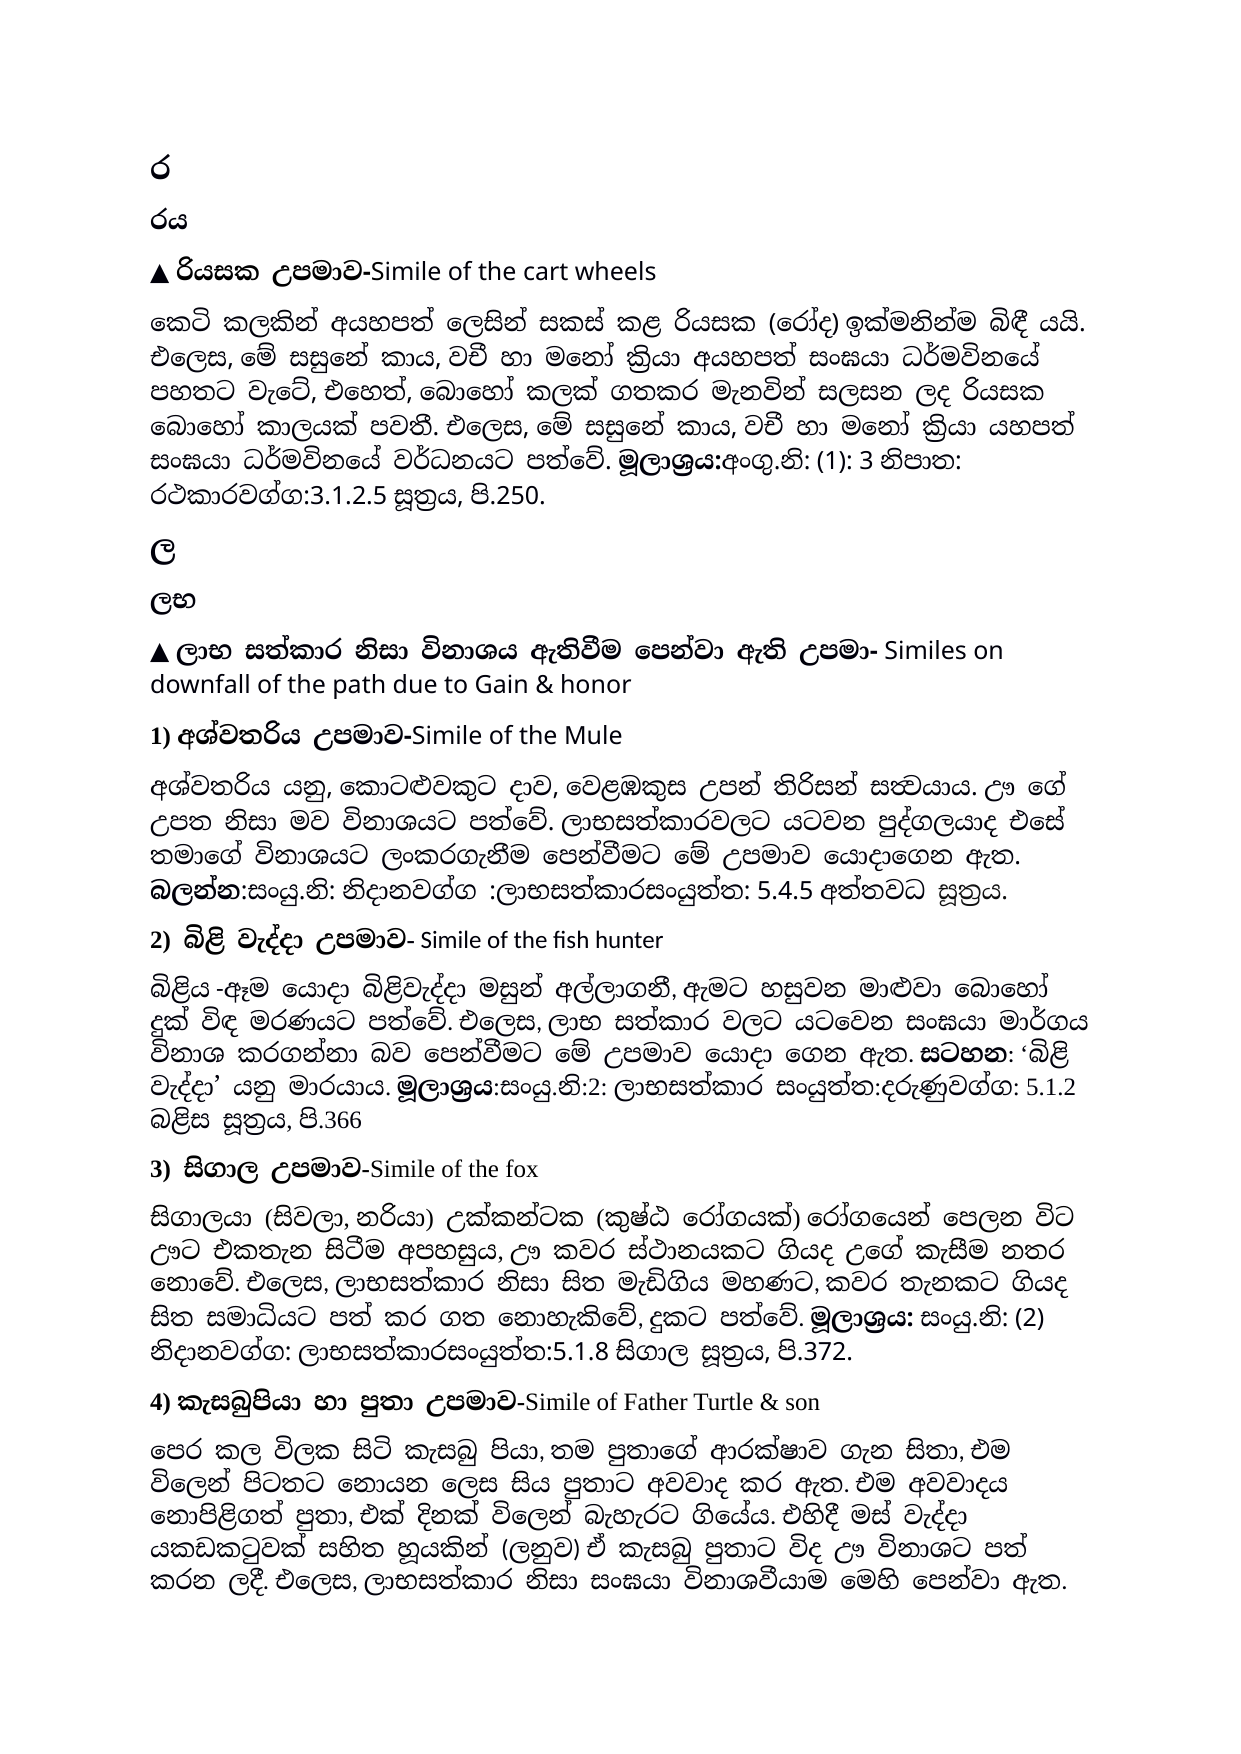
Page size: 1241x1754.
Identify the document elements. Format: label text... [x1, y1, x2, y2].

text 3) සිගාල උපමාව-Simile of the fox [150, 1152, 1090, 1185]
text කෙටි කලකින් අයහපත් ලෙසින් සකස් කළ රියසක (රෝද) ඉක්මනින්ම බිඳී යයි. එලෙස, මේ සසුනේ කාය, වචී හා මනෝ ක්‍රියා අයහපත් සංඝයා ධර්මවිනයේ පහතට වැටේ, එහෙත්, බොහෝ කලක් ගතකර මැනවින් සලසන ලද රියසක බොහෝ කාලයක් පවතී. එලෙස, මේ සසුනේ කාය, වචී හා මනෝ ක්‍රියා යහපත් සංඝයා ධර්මවිනයේ වර්ධනයට පත්වේ. මූලාශ්‍රය:අංගු.නි: (1): 3 නිපාත: රථකාරවග්ග:3.1.2.5 සූත්‍රය, පි.250. [150, 305, 1090, 512]
text 1) අශ්වතරිය උපමාව-Simile of the Mule [150, 718, 1090, 752]
text ල [150, 529, 1090, 567]
text 4) කැසබුපියා හා පුතා උපමාව-Simile of Father Turtle & son [150, 1385, 1090, 1418]
text ▲ රියසක උපමාව-Simile of the cart wheels [150, 254, 1090, 288]
text අශ්වතරිය යනු, කොටළුවකුට දාව, වෙළඹකුස උපන් තිරිසන් සත්‍වයාය. ඌ ගේ උපත නිසා මව විනාශයට පත්වේ. ලාභසත්කාරවලට යටවන පුද්ගලයාද එසේ තමාගේ විනාශයට ලංකරගැනීම පෙන්වීමට මේ උපමාව යොදාගෙන ඇත. බලන්න:සංයු.නි: නිදානවග්ග :ලාභසත්කාරසංයුත්ත: 5.4.5 අත්තවධ සූත්‍රය. [150, 769, 1090, 907]
text 2) බිළි වැද්දා උපමාව- Simile of the fish hunter [150, 923, 1090, 956]
text ▲ ලාභ සත්කාර නිසා විනාශය ඇතිවීම පෙන්වා ඇති උපමා- Similes on downfall of the path due to Gain & honor [150, 633, 1090, 701]
text ර [150, 150, 1090, 188]
text බිළිය -ඈම යොදා බිළිවැද්දා මසුන් අල්ලාගනී, ඇමට හසුවන මාළුවා බොහෝ දුක් විඳ මරණයට පත්වේ. එලෙස, ලාභ සත්කාර වලට යටවෙන සංඝයා මාර්ගය විනාශ කරගන්නා බව පෙන්වීමට මේ උපමාව යොදා ගෙන ඇත. සටහන: ‘බිළි වැද්දා’ යනු මාරයාය. මූලාශ්‍රය:සංයු.නි:2: ලාභසත්කාර සංයුත්ත:දරුණුවග්ග: 5.1.2 බළිස සූත්‍රය, පි.366 [150, 973, 1090, 1136]
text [150, 1434, 1090, 1597]
text ලභ [150, 583, 1090, 616]
text රය [150, 205, 1090, 237]
text සිගාලයා (සිවලා, නරියා) උක්කන්ටක (කුෂ්ඨ රෝගයක්) රෝගයෙන් පෙලන විට ඌට එකතැන සිටීම අපහසුය, ඌ කවර ස්ථානයකට ගියද උගේ කැසීම නතර නොවේ. එලෙස, ලාභසත්කාර නිසා සිත මැඩිගිය මහණට, කවර තැනකට ගියද සිත සමාධියට පත් කර ගත නොහැකිවේ, දුකට පත්වේ. මූලාශ්‍රය: සංයු.නි: (2) නිදානවග්ග: ලාභසත්කාරසංයුත්ත:5.1.8 සිගාල සූත්‍රය, පි.372. [150, 1202, 1090, 1368]
